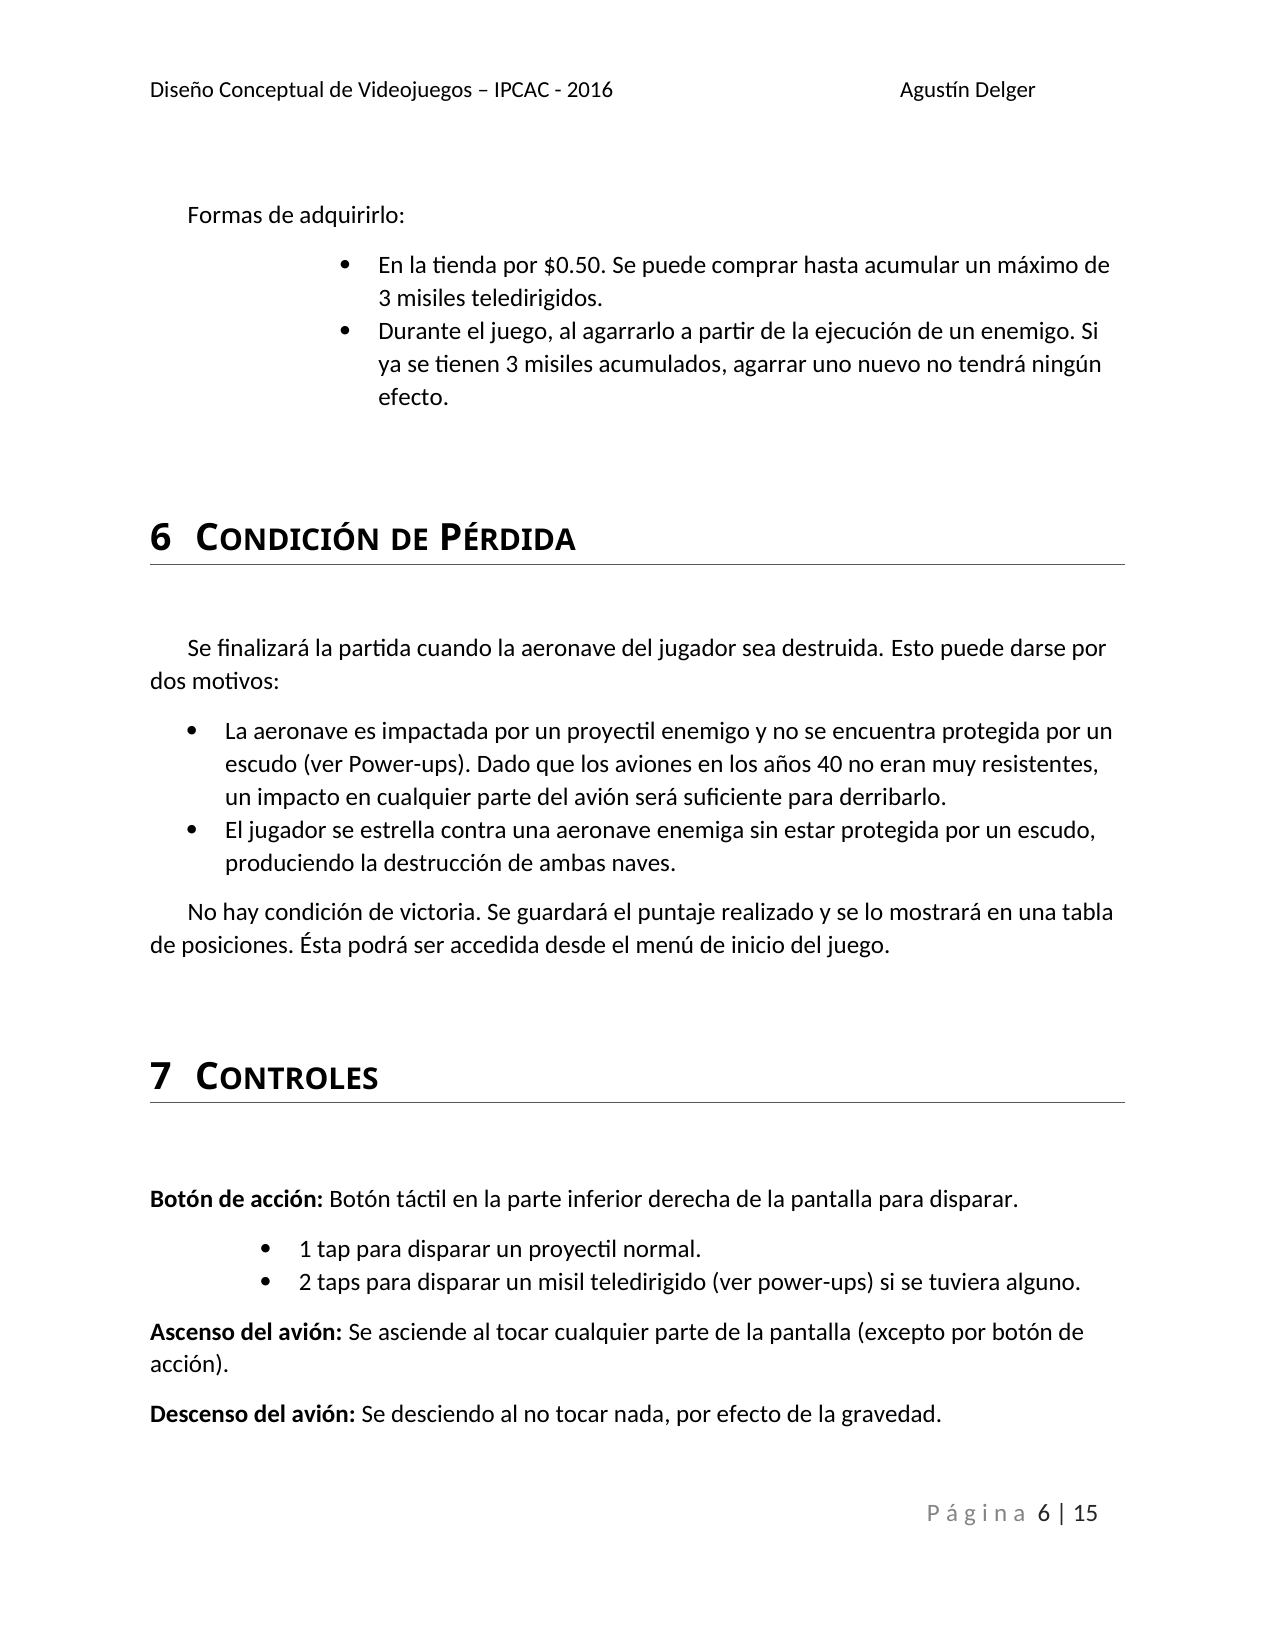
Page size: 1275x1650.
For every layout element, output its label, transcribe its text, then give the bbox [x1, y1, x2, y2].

list La aeronave es impactada por un proyectil enemigo y no se encuentra protegida por un escudo (ver Power-ups). Dado que los aviones en los años 40 no eran muy resistentes, un impacto en cualquier parte del avión será suficiente para derribarlo. [187, 715, 1125, 811]
text Se finalizará la partida cuando la aeronave del jugador sea destruida. Esto puede darse por dos motivos: [150, 632, 1125, 696]
list 1 tap para disparar un proyectil normal. [261, 1233, 1125, 1264]
subtitle Condición de Pérdida [150, 511, 1125, 564]
list 2 taps para disparar un misil teledirigido (ver power-ups) si se tuviera alguno. [261, 1266, 1125, 1297]
list En la tienda por $0.50. Se puede comprar hasta acumular un máximo de 3 misiles teledirigidos. [341, 249, 1125, 313]
text Botón de acción: Botón táctil en la parte inferior derecha de la pantalla para disparar. [150, 1183, 1125, 1214]
text Formas de adquirirlo: [150, 199, 1125, 230]
text Ascenso del avión: Se asciende al tocar cualquier parte de la pantalla (excepto por botón de acción). [150, 1316, 1125, 1379]
list Durante el juego, al agarrarlo a partir de la ejecución de un enemigo. Si ya se tienen 3 misiles acumulados, agarrar uno nuevo no tendrá ningún efecto. [341, 315, 1125, 411]
subtitle Controles [150, 1049, 1125, 1102]
list El jugador se estrella contra una aeronave enemiga sin estar protegida por un escudo, produciendo la destrucción de ambas naves. [187, 814, 1125, 877]
text No hay condición de victoria. Se guardará el puntaje realizado y se lo mostrará en una tabla de posiciones. Ésta podrá ser accedida desde el menú de inicio del juego. [150, 896, 1125, 960]
text Descenso del avión: Se desciendo al no tocar nada, por efecto de la gravedad. [150, 1398, 1125, 1429]
